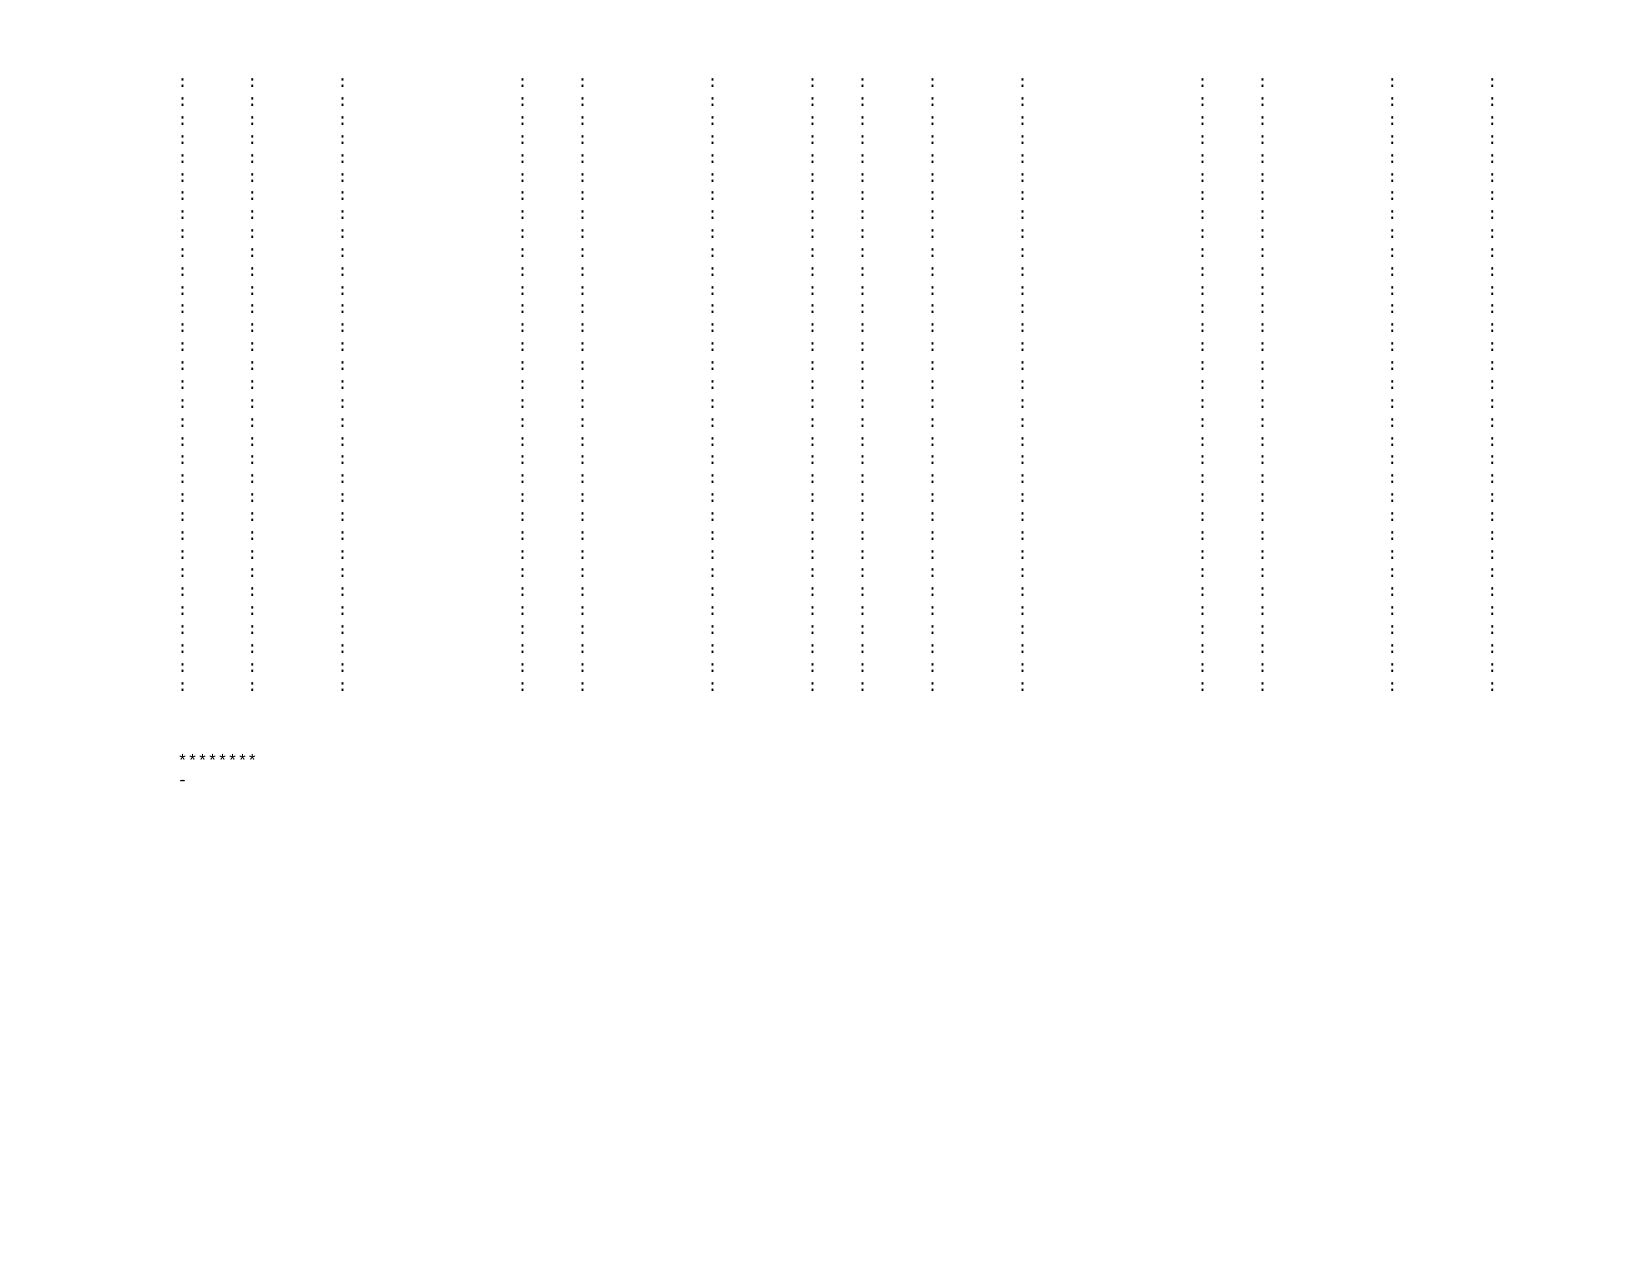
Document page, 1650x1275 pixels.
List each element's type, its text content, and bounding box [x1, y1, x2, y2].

text : : : : : : : : : : : : : : [177, 130, 1532, 149]
text : : : : : : : : : : : : : : [177, 621, 1532, 639]
text : : : : : : : : : : : : : : [177, 658, 1532, 677]
text : : : : : : : : : : : : : : [177, 470, 1532, 489]
text : : : : : : : : : : : : : : [177, 357, 1532, 376]
text : : : : : : : : : : : : : : [177, 206, 1532, 225]
text - [177, 771, 1532, 790]
text : : : : : : : : : : : : : : [177, 602, 1532, 621]
text : : : : : : : : : : : : : : [177, 432, 1532, 451]
text ******** [177, 753, 1532, 771]
text : : : : : : : : : : : : : : [177, 243, 1532, 262]
text : : : : : : : : : : : : : : [177, 187, 1532, 206]
text : : : : : : : : : : : : : : [177, 451, 1532, 470]
text : : : : : : : : : : : : : : [177, 149, 1532, 168]
text : : : : : : : : : : : : : : [177, 338, 1532, 357]
text : : : : : : : : : : : : : : [177, 74, 1532, 93]
text : : : : : : : : : : : : : : [177, 677, 1532, 696]
text : : : : : : : : : : : : : : [177, 225, 1532, 243]
text : : : : : : : : : : : : : : [177, 319, 1532, 338]
text : : : : : : : : : : : : : : [177, 507, 1532, 526]
text : : : : : : : : : : : : : : [177, 489, 1532, 507]
text : : : : : : : : : : : : : : [177, 545, 1532, 564]
text : : : : : : : : : : : : : : [177, 413, 1532, 432]
text : : : : : : : : : : : : : : [177, 564, 1532, 583]
text : : : : : : : : : : : : : : [177, 376, 1532, 394]
text : : : : : : : : : : : : : : [177, 394, 1532, 413]
text : : : : : : : : : : : : : : [177, 262, 1532, 281]
text : : : : : : : : : : : : : : [177, 281, 1532, 300]
text : : : : : : : : : : : : : : [177, 300, 1532, 319]
text : : : : : : : : : : : : : : [177, 112, 1532, 130]
text : : : : : : : : : : : : : : [177, 583, 1532, 602]
text : : : : : : : : : : : : : : [177, 168, 1532, 187]
text : : : : : : : : : : : : : : [177, 526, 1532, 545]
text : : : : : : : : : : : : : : [177, 639, 1532, 658]
text : : : : : : : : : : : : : : [177, 93, 1532, 112]
